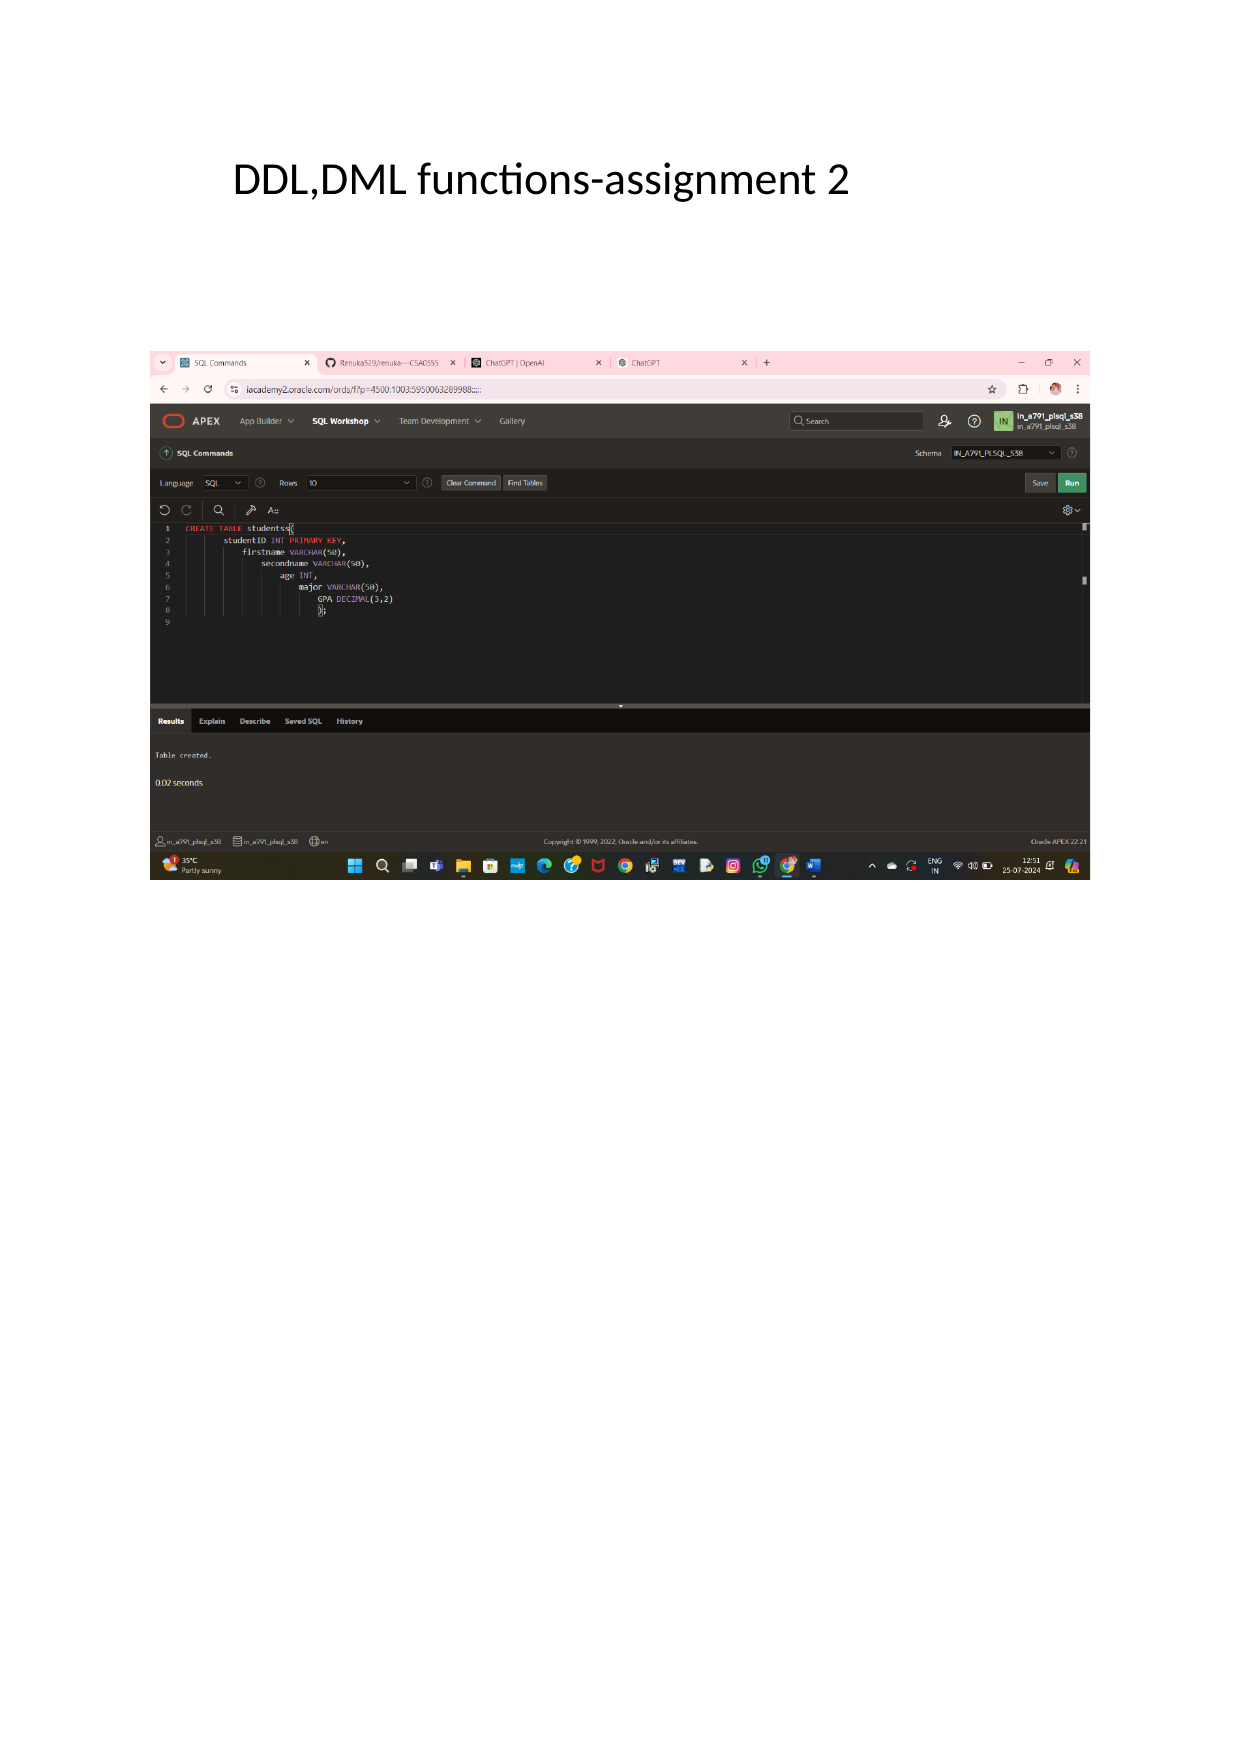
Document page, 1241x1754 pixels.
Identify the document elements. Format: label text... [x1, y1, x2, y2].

picture [150, 351, 1091, 880]
text DDL,DML functions-assignment 2 [150, 150, 1090, 206]
